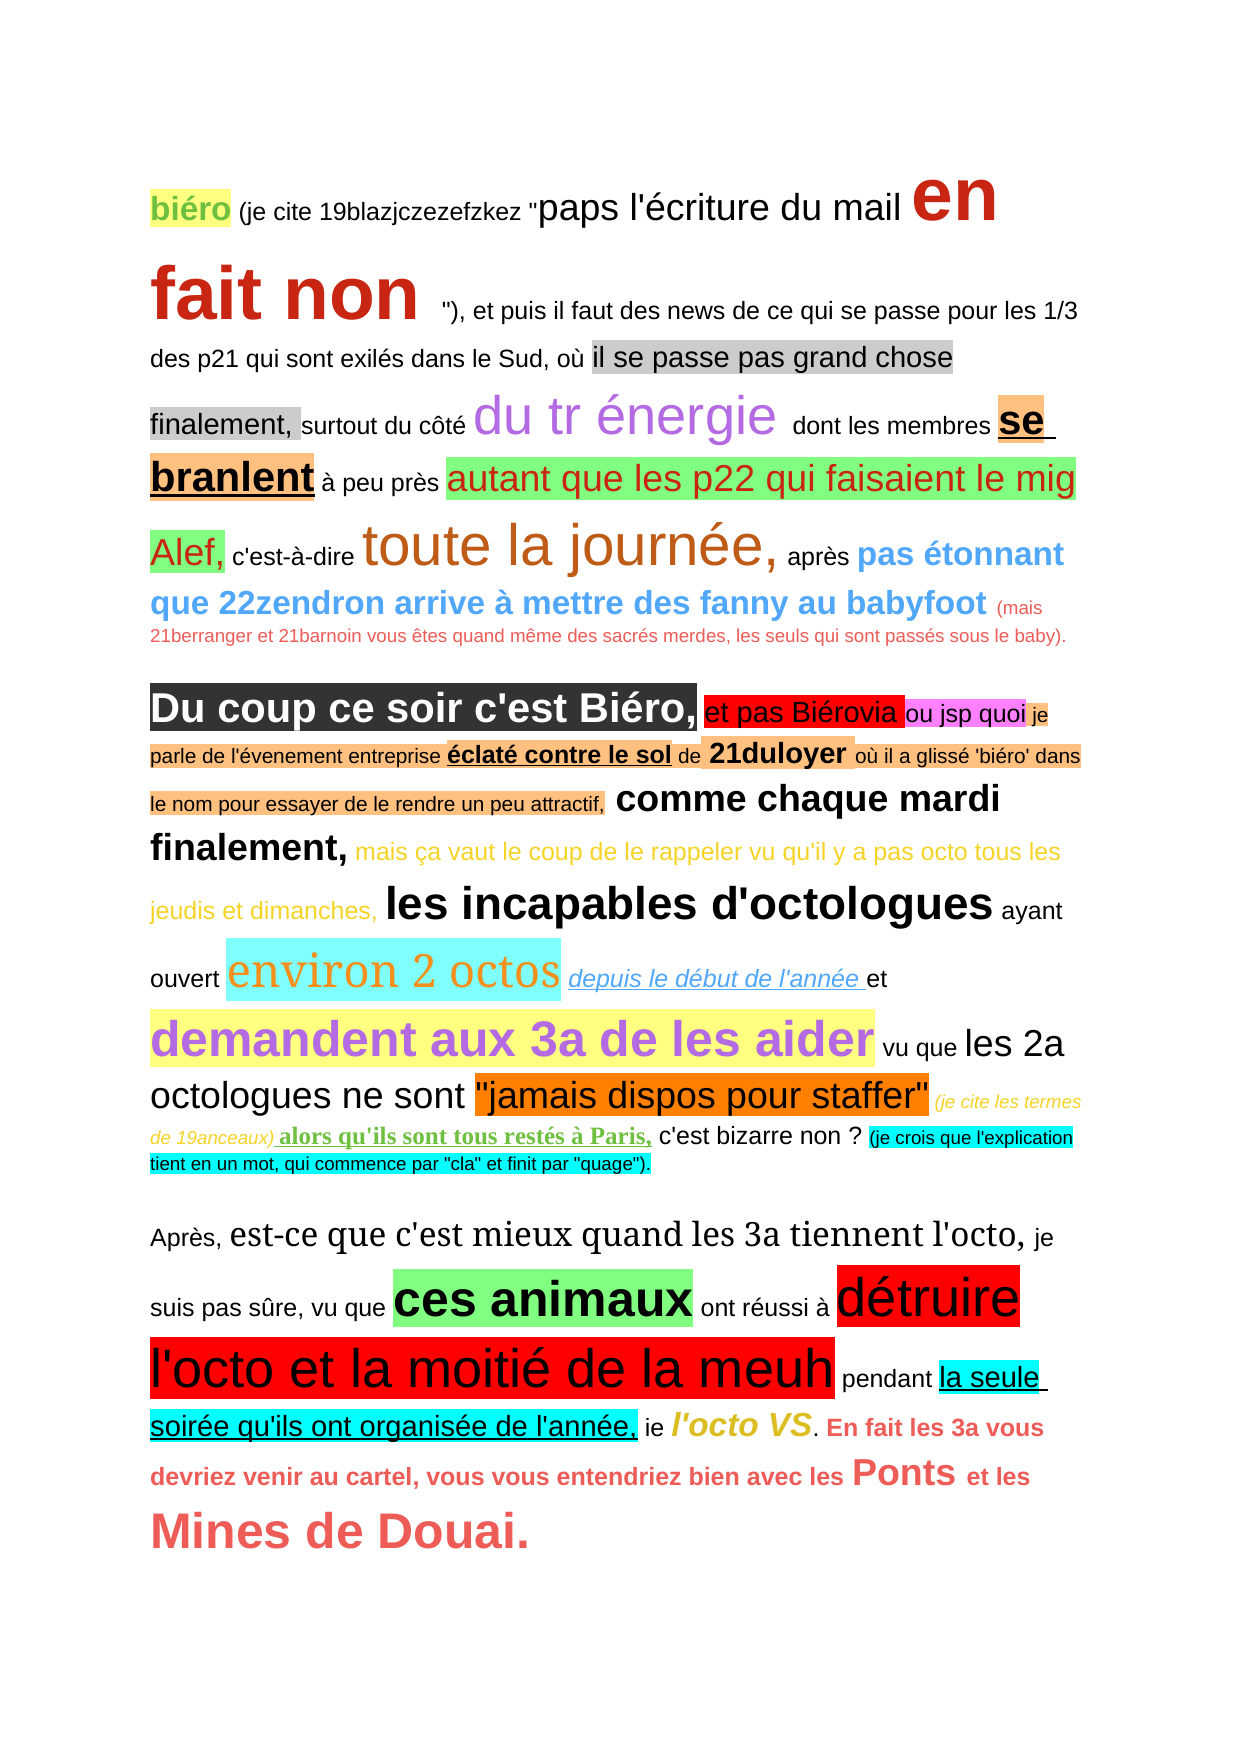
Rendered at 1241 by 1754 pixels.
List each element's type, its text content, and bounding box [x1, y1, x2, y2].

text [150, 150, 1090, 647]
text Après, est-ce que c'est mieux quand les 3a tiennent l'octo, je suis pas sûre, vu que ces animaux ont réussi à détruire l'octo et la moitié de la meuh pendant la seule soirée qu'ils ont organisée de l'année, ie l'octo VS. En fait les 3a vous devriez venir au cartel, vous vous entendriez bien avec les Ponts et les Mines de Douai. [150, 1211, 1090, 1559]
text Du coup ce soir c'est Biéro, et pas Biérovia ou jsp quoi je parle de l'évenement entreprise éclaté contre le sol de 21duloyer où il a glissé 'biéro' dans le nom pour essayer de le rendre un peu attractif, comme chaque mardi finalement, mais ça vaut le coup de le rappeler vu qu'il y a pas octo tous les jeudis et dimanches, les incapables d'octologues ayant ouvert environ 2 octos depuis le début de l'année et demandent aux 3a de les aider vu que les 2a octologues ne sont "jamais dispos pour staffer" (je cite les termes de 19anceaux) alors qu'ils sont tous restés à Paris, c'est bizarre non ? (je crois que l'explication tient en un mot, qui commence par "cla" et finit par "quage"). [150, 683, 1090, 1174]
